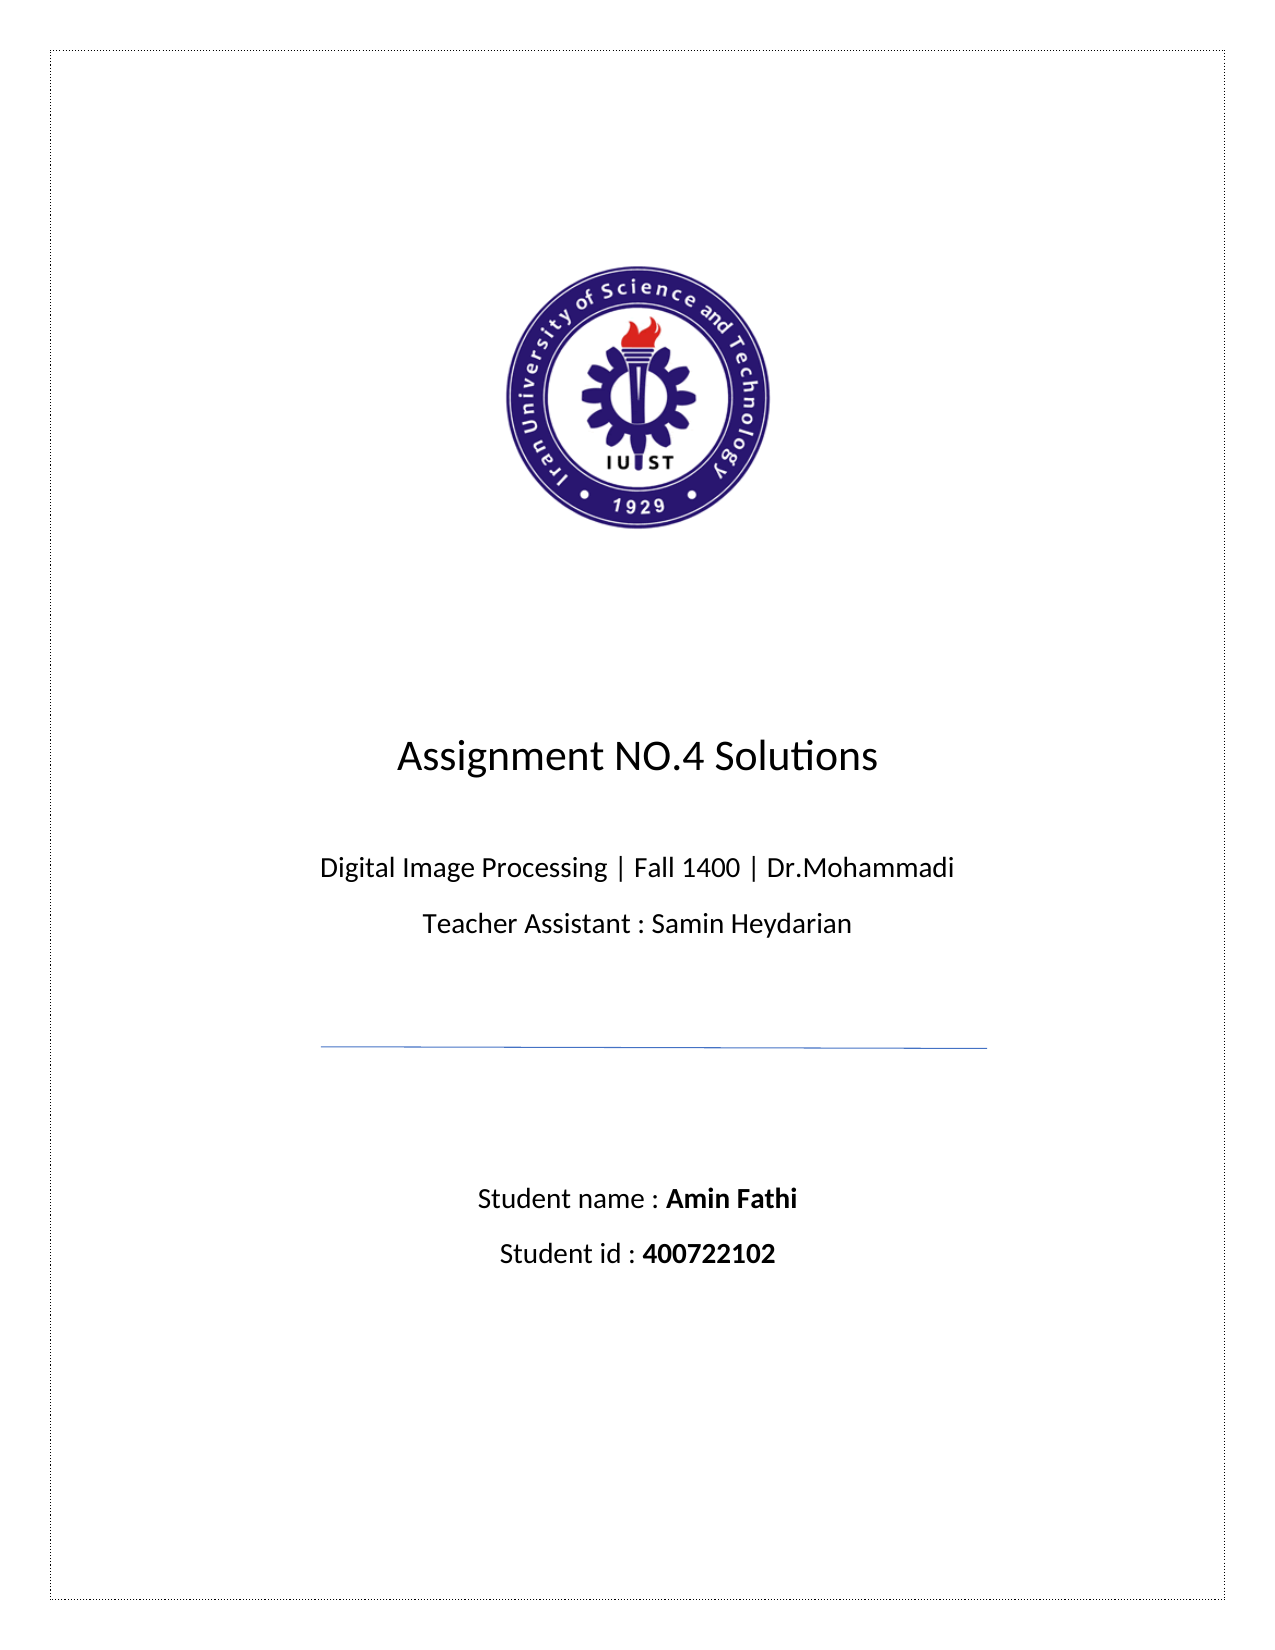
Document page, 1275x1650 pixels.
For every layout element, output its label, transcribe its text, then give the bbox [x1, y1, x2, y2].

text Assignment NO.4 Solutions [75, 728, 1200, 782]
picture [501, 262, 774, 533]
text Digital Image Processing | Fall 1400 | Dr.Mohammadi [75, 849, 1200, 885]
text Student name : Amin Fathi [75, 1180, 1200, 1216]
text Teacher Assistant : Samin Heydarian [75, 905, 1200, 940]
text Student id : 400722102 [75, 1235, 1200, 1271]
